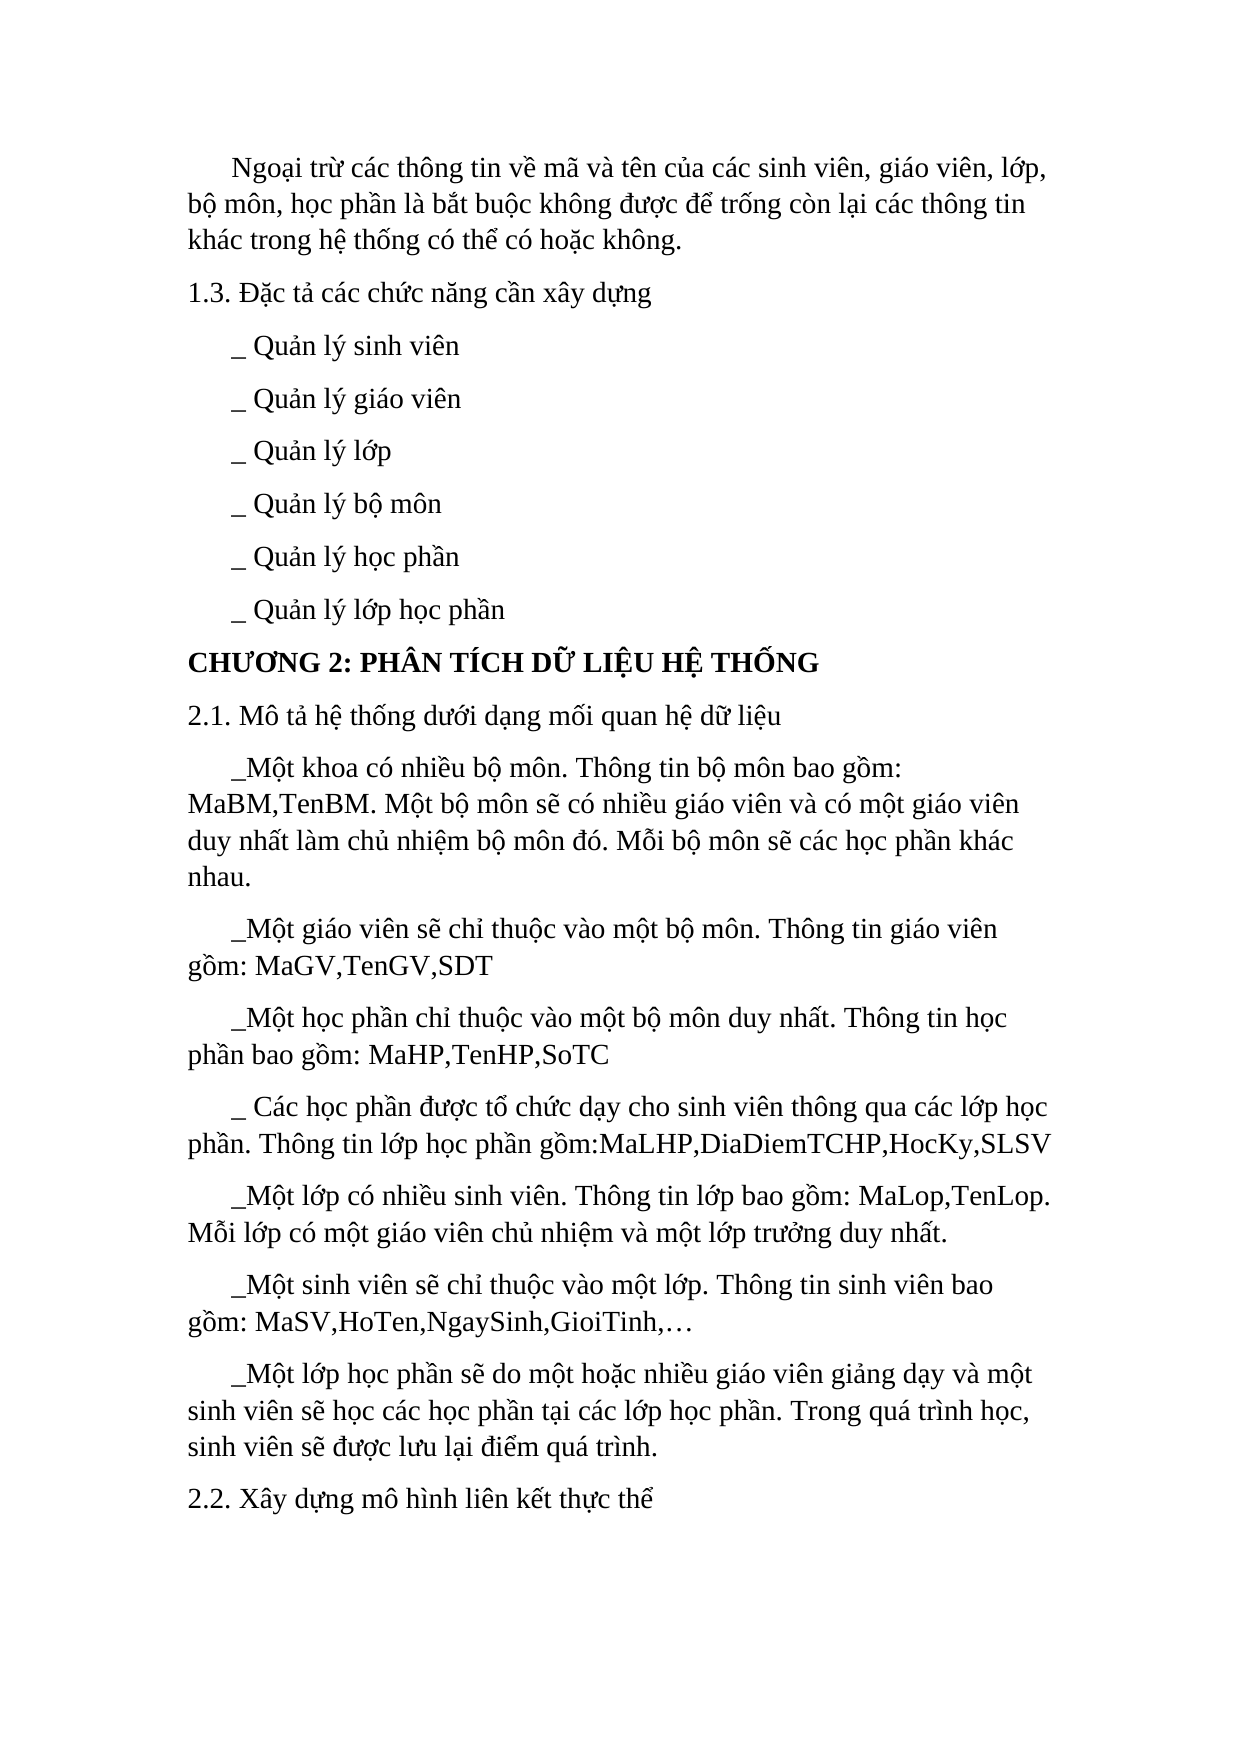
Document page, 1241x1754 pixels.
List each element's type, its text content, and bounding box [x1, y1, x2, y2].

text _ Quản lý lớp [187, 433, 1053, 467]
text _ Quản lý sinh viên [187, 328, 1053, 361]
text _Một lớp có nhiều sinh viên. Thông tin lớp bao gồm: MaLop,TenLop. Mỗi lớp có một giáo viên chủ nhiệm và một lớp trưởng duy nhất. [187, 1178, 1053, 1248]
text _Một giáo viên sẽ chỉ thuộc vào một bộ môn. Thông tin giáo viên gồm: MaGV,TenGV,SDT [187, 912, 1053, 981]
text _ Quản lý bộ môn [187, 486, 1053, 520]
text 1.3. Đặc tả các chức năng cần xây dựng [187, 275, 1053, 309]
text CHƯƠNG 2: PHÂN TÍCH DỮ LIỆU HỆ THỐNG [187, 645, 1053, 678]
text _Một sinh viên sẽ chỉ thuộc vào một lớp. Thông tin sinh viên bao gồm: MaSV,HoTen,NgaySinh,GioiTinh,… [187, 1267, 1053, 1337]
text _Một khoa có nhiều bộ môn. Thông tin bộ môn bao gồm: MaBM,TenBM. Một bộ môn sẽ có nhiều giáo viên và có một giáo viên duy nhất làm chủ nhiệm bộ môn đó. Mỗi bộ môn sẽ các học phần khác nhau. [187, 750, 1053, 892]
text _Một học phần chỉ thuộc vào một bộ môn duy nhất. Thông tin học phần bao gồm: MaHP,TenHP,SoTC [187, 1001, 1053, 1070]
text _ Các học phần được tổ chức dạy cho sinh viên thông qua các lớp học phần. Thông tin lớp học phần gồm:MaLHP,DiaDiemTCHP,HocKy,SLSV [187, 1089, 1053, 1159]
text 2.2. Xây dựng mô hình liên kết thực thể [187, 1482, 1053, 1515]
text Ngoại trừ các thông tin về mã và tên của các sinh viên, giáo viên, lớp, bộ môn, học phần là bắt buộc không được để trống còn lại các thông tin khác trong hệ thống có thể có hoặc không. [187, 150, 1053, 256]
text 2.1. Mô tả hệ thống dưới dạng mối quan hệ dữ liệu [187, 698, 1053, 731]
text _ Quản lý lớp học phần [187, 592, 1053, 626]
text _Một lớp học phần sẽ do một hoặc nhiều giáo viên giảng dạy và một sinh viên sẽ học các học phần tại các lớp học phần. Trong quá trình học, sinh viên sẽ được lưu lại điểm quá trình. [187, 1356, 1053, 1462]
text _ Quản lý giáo viên [187, 381, 1053, 414]
text _ Quản lý học phần [187, 539, 1053, 573]
